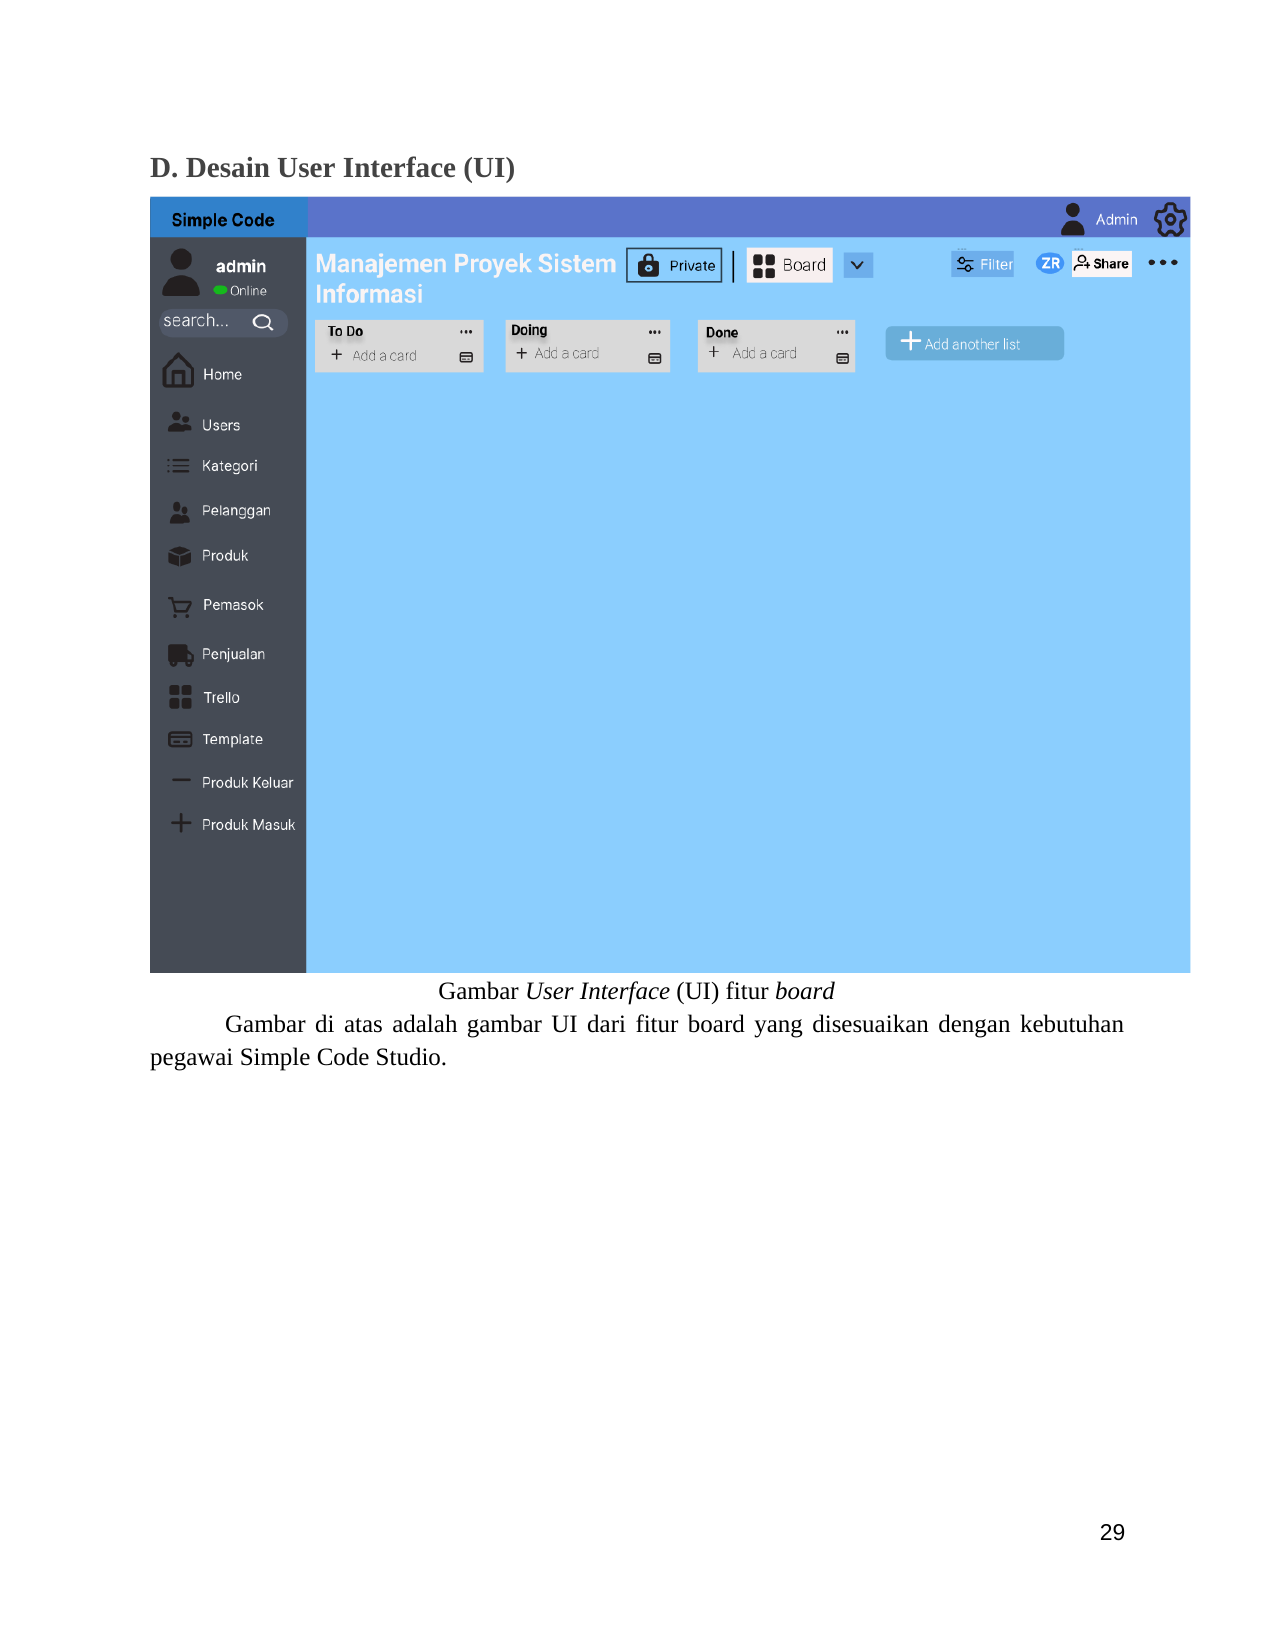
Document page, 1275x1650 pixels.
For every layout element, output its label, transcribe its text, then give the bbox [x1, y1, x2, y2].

picture [150, 196, 1191, 973]
text Gambar User Interface (UI) fitur board [150, 976, 1125, 1005]
text Gambar di atas adalah gambar UI dari fitur board yang disesuaikan dengan kebutuhan pegawai Simple Code Studio. [150, 1009, 1125, 1071]
subtitle D. Desain User Interface (UI) [150, 150, 1125, 183]
